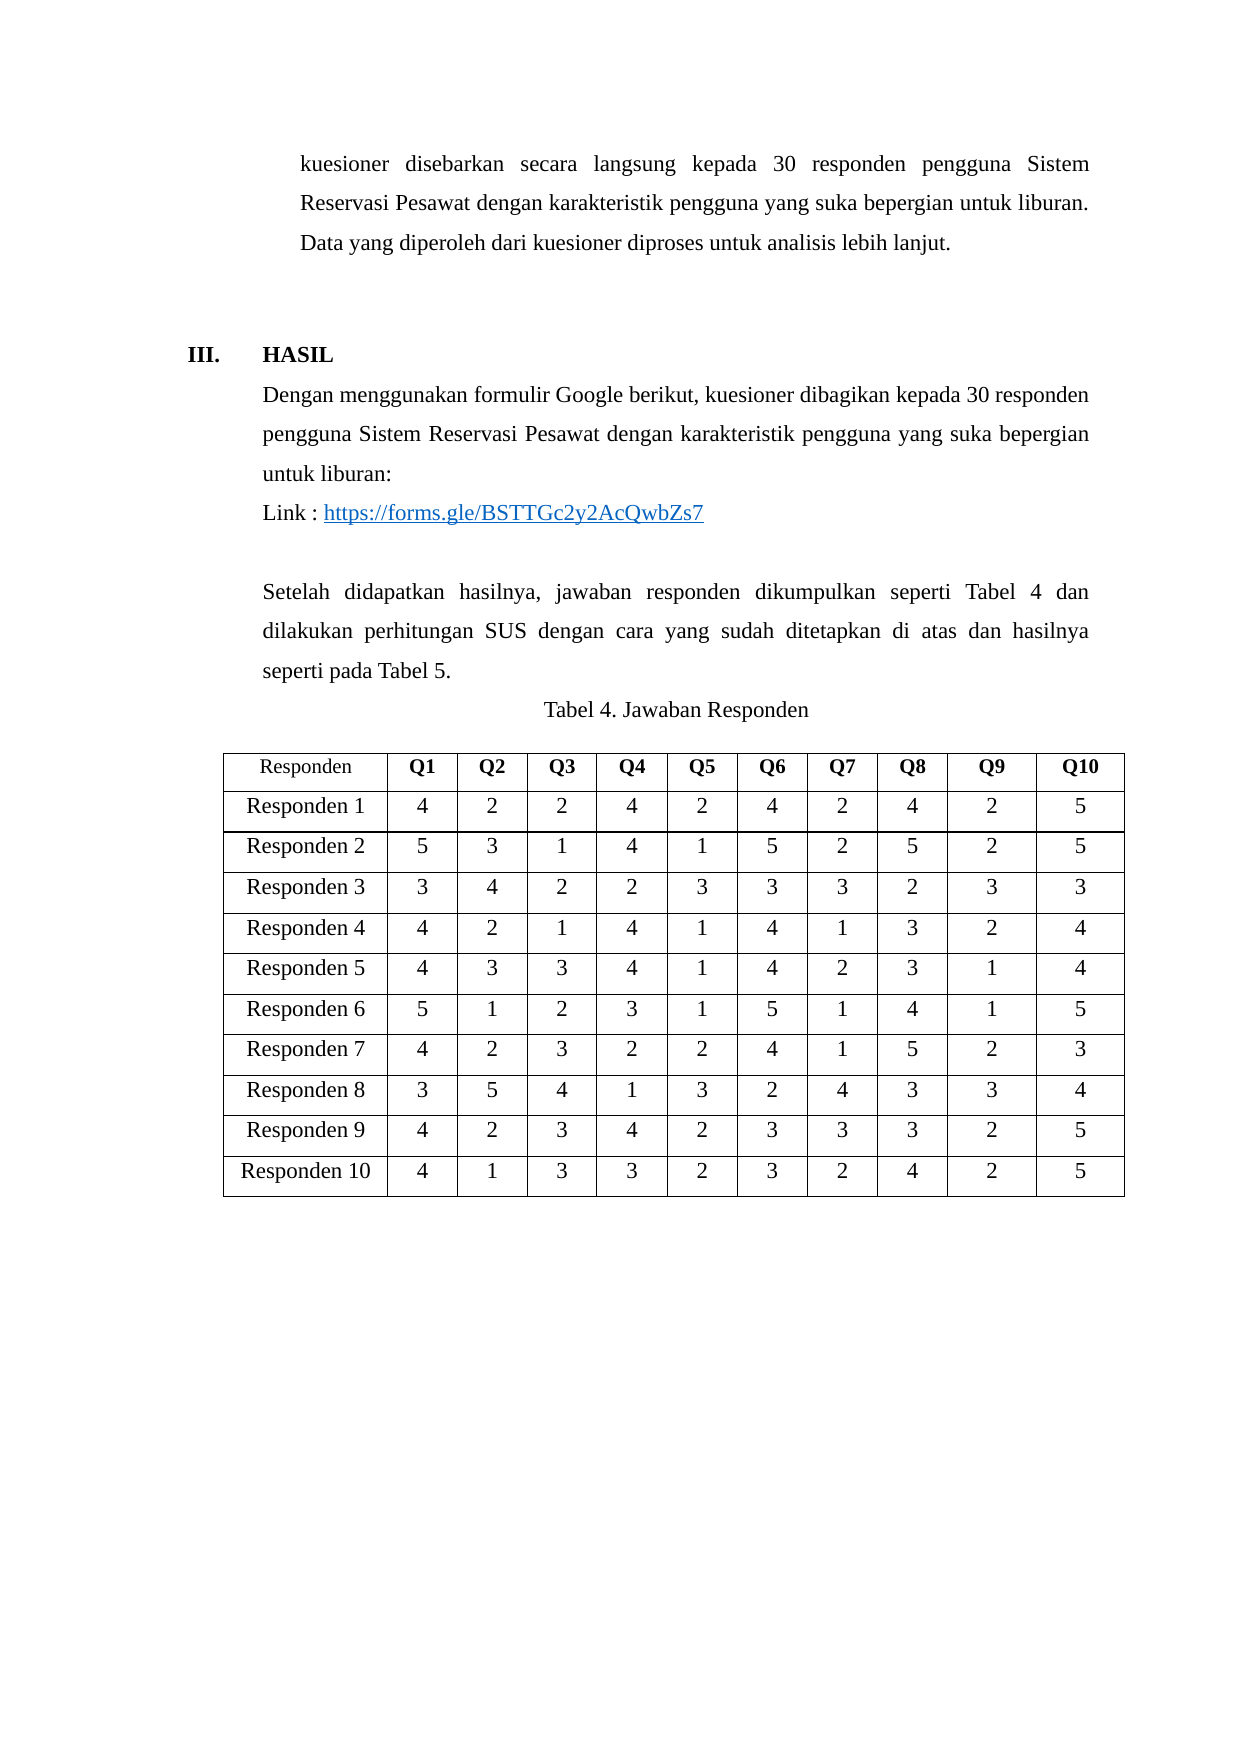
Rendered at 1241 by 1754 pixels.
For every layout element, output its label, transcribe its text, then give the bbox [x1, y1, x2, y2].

table_cell 3 [528, 1035, 596, 1074]
table_header Q8 [878, 754, 947, 791]
table_cell 3 [597, 1157, 667, 1196]
table_cell 3 [738, 1157, 807, 1196]
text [300, 150, 1090, 255]
table_cell 4 [878, 1157, 947, 1196]
table_cell 2 [668, 1116, 737, 1156]
table_cell 3 [668, 1076, 737, 1115]
table_cell 4 [738, 792, 807, 831]
table_cell 5 [1037, 1157, 1124, 1196]
table_cell 2 [458, 914, 527, 953]
table_header Q4 [597, 754, 667, 791]
table_cell 1 [808, 995, 877, 1034]
table_cell 3 [878, 1116, 947, 1156]
table_cell 3 [668, 873, 737, 912]
list Link : https://forms.gle/BSTTGc2y2AcQwbZs7 [262, 499, 1090, 526]
table_cell 4 [597, 1116, 667, 1156]
table_header Q7 [808, 754, 877, 791]
table_cell 5 [1037, 1116, 1124, 1156]
table_header Q9 [948, 754, 1036, 791]
table_cell 1 [808, 914, 877, 953]
table_cell Responden 8 [224, 1076, 387, 1115]
table_cell 2 [948, 833, 1036, 872]
table_cell 1 [597, 1076, 667, 1115]
table_cell 1 [668, 954, 737, 993]
table_cell 4 [388, 792, 457, 831]
table_cell 4 [388, 914, 457, 953]
table_cell 5 [878, 833, 947, 872]
table_cell 5 [1037, 792, 1124, 831]
table_cell Responden 10 [224, 1157, 387, 1196]
table_cell Responden 9 [224, 1116, 387, 1156]
table_cell 3 [528, 1157, 596, 1196]
table_cell 2 [948, 914, 1036, 953]
list Dengan menggunakan formulir Google berikut, kuesioner dibagikan kepada 30 responden pengguna Sistem Reservasi Pesawat dengan karakteristik pengguna yang suka bepergian untuk liburan: [262, 381, 1090, 486]
table_cell Responden 4 [224, 914, 387, 953]
table_cell 3 [1037, 1035, 1124, 1074]
table_cell 4 [738, 1035, 807, 1074]
table_cell 2 [948, 1157, 1036, 1196]
table_cell 3 [878, 914, 947, 953]
table_header Q2 [458, 754, 527, 791]
table_cell 2 [808, 1157, 877, 1196]
table_cell Responden 6 [224, 995, 387, 1034]
table_cell 2 [738, 1076, 807, 1115]
table_cell 5 [458, 1076, 527, 1115]
table_cell 5 [738, 833, 807, 872]
table_cell 2 [458, 1035, 527, 1074]
table_cell 5 [1037, 833, 1124, 872]
table_cell 4 [1037, 914, 1124, 953]
table_cell 2 [948, 1116, 1036, 1156]
table_cell 4 [738, 914, 807, 953]
table_cell 2 [458, 1116, 527, 1156]
table_cell 5 [738, 995, 807, 1034]
table_cell 2 [458, 792, 527, 831]
table_cell 3 [388, 1076, 457, 1115]
list Setelah didapatkan hasilnya, jawaban responden dikumpulkan seperti Tabel 4 dan dilakukan perhitungan SUS dengan cara yang sudah ditetapkan di atas dan hasilnya seperti pada Tabel 5. [262, 578, 1090, 683]
table_cell 2 [597, 1035, 667, 1074]
table_cell 1 [458, 1157, 527, 1196]
table_cell 2 [808, 954, 877, 993]
table_cell Responden 7 [224, 1035, 387, 1074]
table_cell 4 [597, 792, 667, 831]
table_header Q10 [1037, 754, 1124, 791]
table_cell 4 [1037, 1076, 1124, 1115]
table_cell 3 [948, 873, 1036, 912]
table_cell 4 [738, 954, 807, 993]
table_header Q5 [668, 754, 737, 791]
table_header Responden [224, 754, 387, 791]
table_header Q6 [738, 754, 807, 791]
table_cell 2 [948, 1035, 1036, 1074]
table_cell Responden 2 [224, 833, 387, 872]
table_cell 3 [1037, 873, 1124, 912]
table_cell 4 [528, 1076, 596, 1115]
table_cell 5 [878, 1035, 947, 1074]
table_cell 3 [738, 873, 807, 912]
table_cell 4 [597, 914, 667, 953]
table_cell 4 [597, 954, 667, 993]
table_cell 1 [458, 995, 527, 1034]
table_cell 4 [597, 833, 667, 872]
table_cell 2 [528, 995, 596, 1034]
table_cell Responden 1 [224, 792, 387, 831]
table_cell 3 [388, 873, 457, 912]
table_cell 3 [808, 873, 877, 912]
table_cell 3 [878, 1076, 947, 1115]
table_cell 2 [668, 1035, 737, 1074]
table_cell 3 [597, 995, 667, 1034]
table_cell 1 [668, 914, 737, 953]
table_cell 1 [948, 954, 1036, 993]
table_cell 1 [528, 833, 596, 872]
table_cell 5 [1037, 995, 1124, 1034]
table_cell 1 [948, 995, 1036, 1034]
table_cell 5 [388, 833, 457, 872]
table_cell 2 [528, 792, 596, 831]
table_cell 5 [388, 995, 457, 1034]
table_cell 3 [528, 954, 596, 993]
table_cell Responden 3 [224, 873, 387, 912]
table_cell 3 [738, 1116, 807, 1156]
table_cell 2 [528, 873, 596, 912]
table_header Q3 [528, 754, 596, 791]
table_cell 1 [808, 1035, 877, 1074]
table_cell 4 [388, 1035, 457, 1074]
table_cell 3 [528, 1116, 596, 1156]
table_cell 3 [948, 1076, 1036, 1115]
table_cell 2 [948, 792, 1036, 831]
table_cell 2 [808, 792, 877, 831]
table_cell 4 [1037, 954, 1124, 993]
table_cell 4 [458, 873, 527, 912]
table_cell 2 [668, 1157, 737, 1196]
table_cell 2 [878, 873, 947, 912]
table_cell 2 [597, 873, 667, 912]
table_cell 1 [528, 914, 596, 953]
table_cell 2 [808, 833, 877, 872]
table_cell 3 [458, 833, 527, 872]
list Tabel 4. Jawaban Responden [262, 697, 1090, 723]
table_cell 2 [668, 792, 737, 831]
table_cell 4 [388, 1157, 457, 1196]
table_cell 4 [878, 792, 947, 831]
table_cell 1 [668, 995, 737, 1034]
list HASIL [187, 341, 1090, 368]
table_header Q1 [388, 754, 457, 791]
table_cell 3 [458, 954, 527, 993]
table_cell 3 [878, 954, 947, 993]
table_cell 4 [388, 1116, 457, 1156]
table_cell 3 [808, 1116, 877, 1156]
table_cell Responden 5 [224, 954, 387, 993]
table_cell 1 [668, 833, 737, 872]
table_cell 4 [388, 954, 457, 993]
table_cell 4 [878, 995, 947, 1034]
table_cell 4 [808, 1076, 877, 1115]
